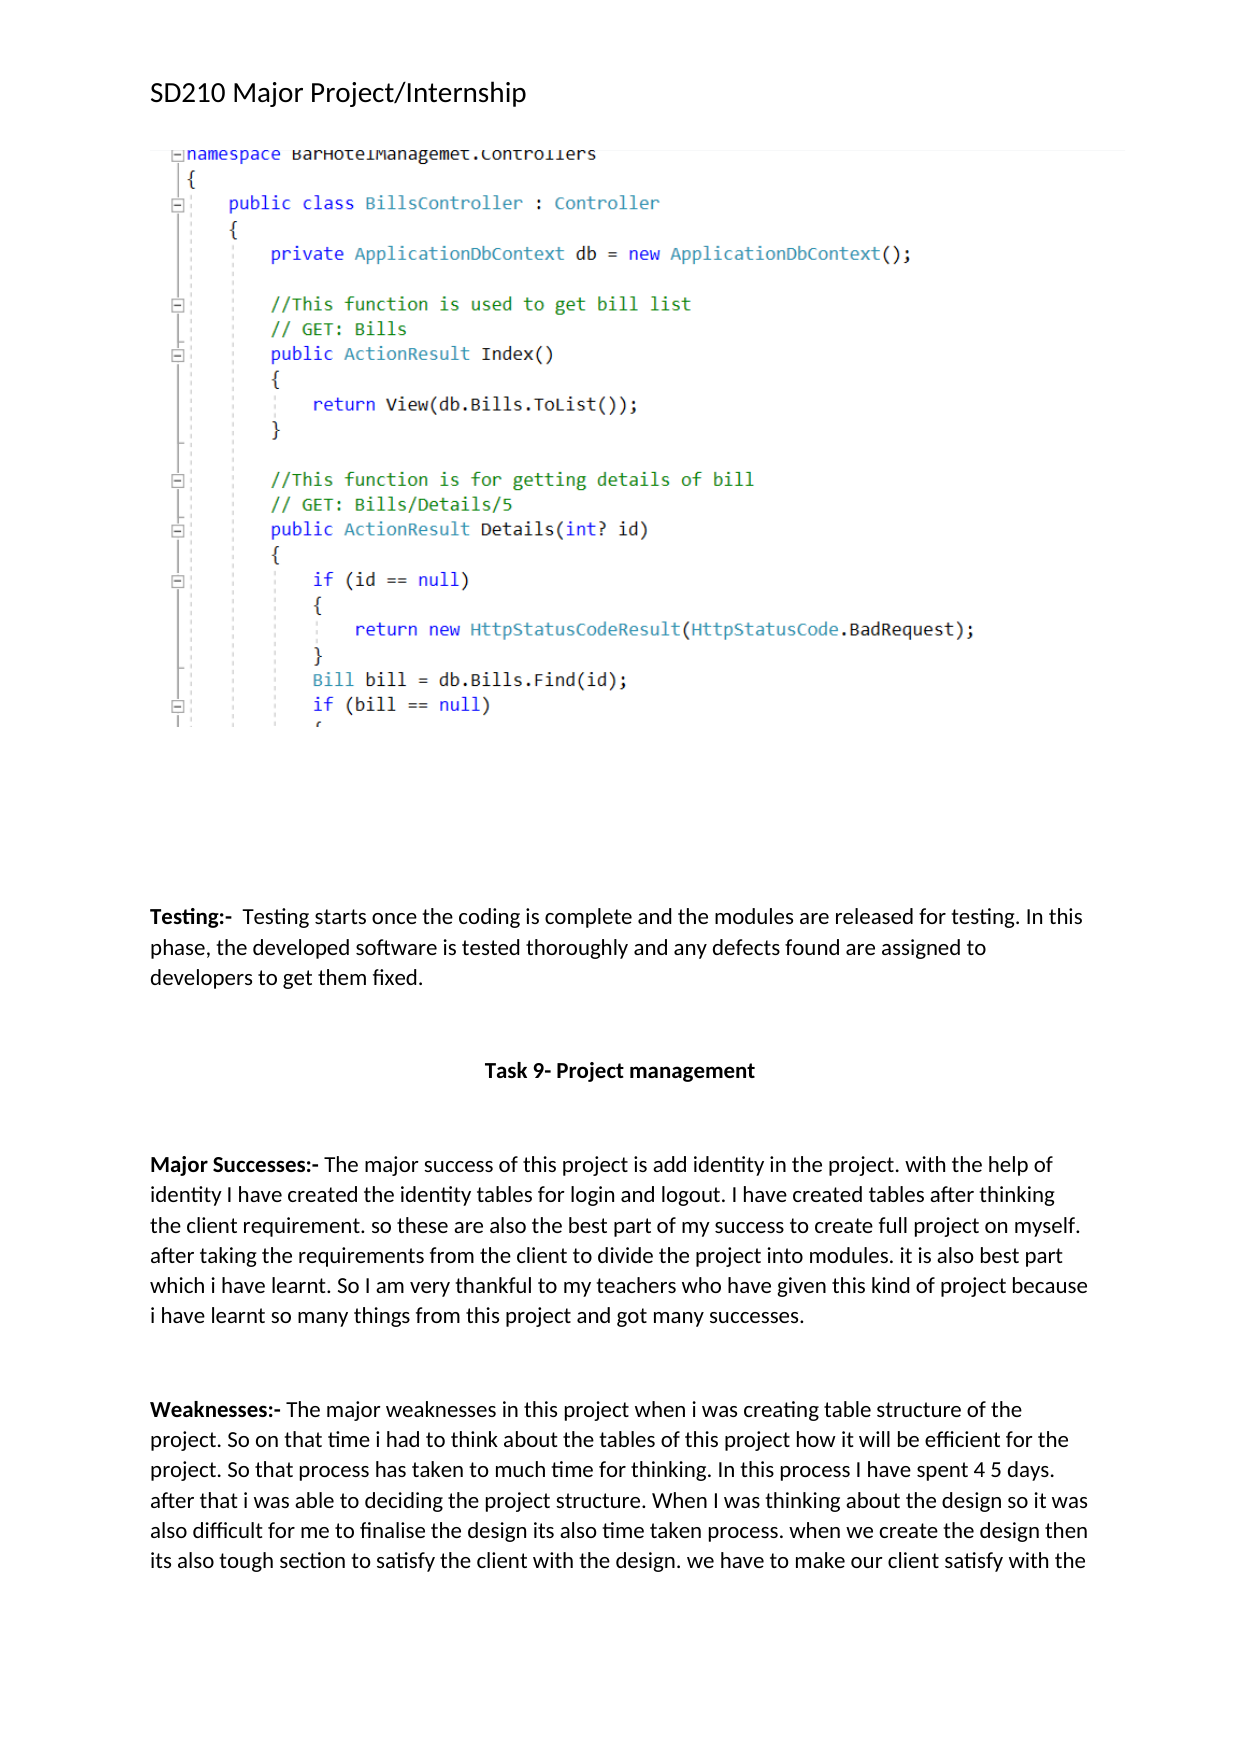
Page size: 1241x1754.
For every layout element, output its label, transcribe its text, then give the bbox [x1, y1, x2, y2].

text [150, 1395, 1090, 1574]
picture [150, 150, 1125, 727]
text Testing:- Testing starts once the coding is complete and the modules are released for testing. In this phase, the developed software is tested thoroughly and any defects found are assigned to developers to get them fixed. [150, 902, 1090, 991]
text Major Successes:- The major success of this project is add identity in the project. with the help of identity I have created the identity tables for login and logout. I have created tables after thinking the client requirement. so these are also the best part of my success to create full project on myself. after taking the requirements from the client to divide the project into modules. it is also best part which i have learnt. So I am very thankful to my teachers who have given this kind of project because i have learnt so many things from this project and got many successes. [150, 1150, 1090, 1329]
text Task 9- Project management [150, 1057, 1090, 1085]
